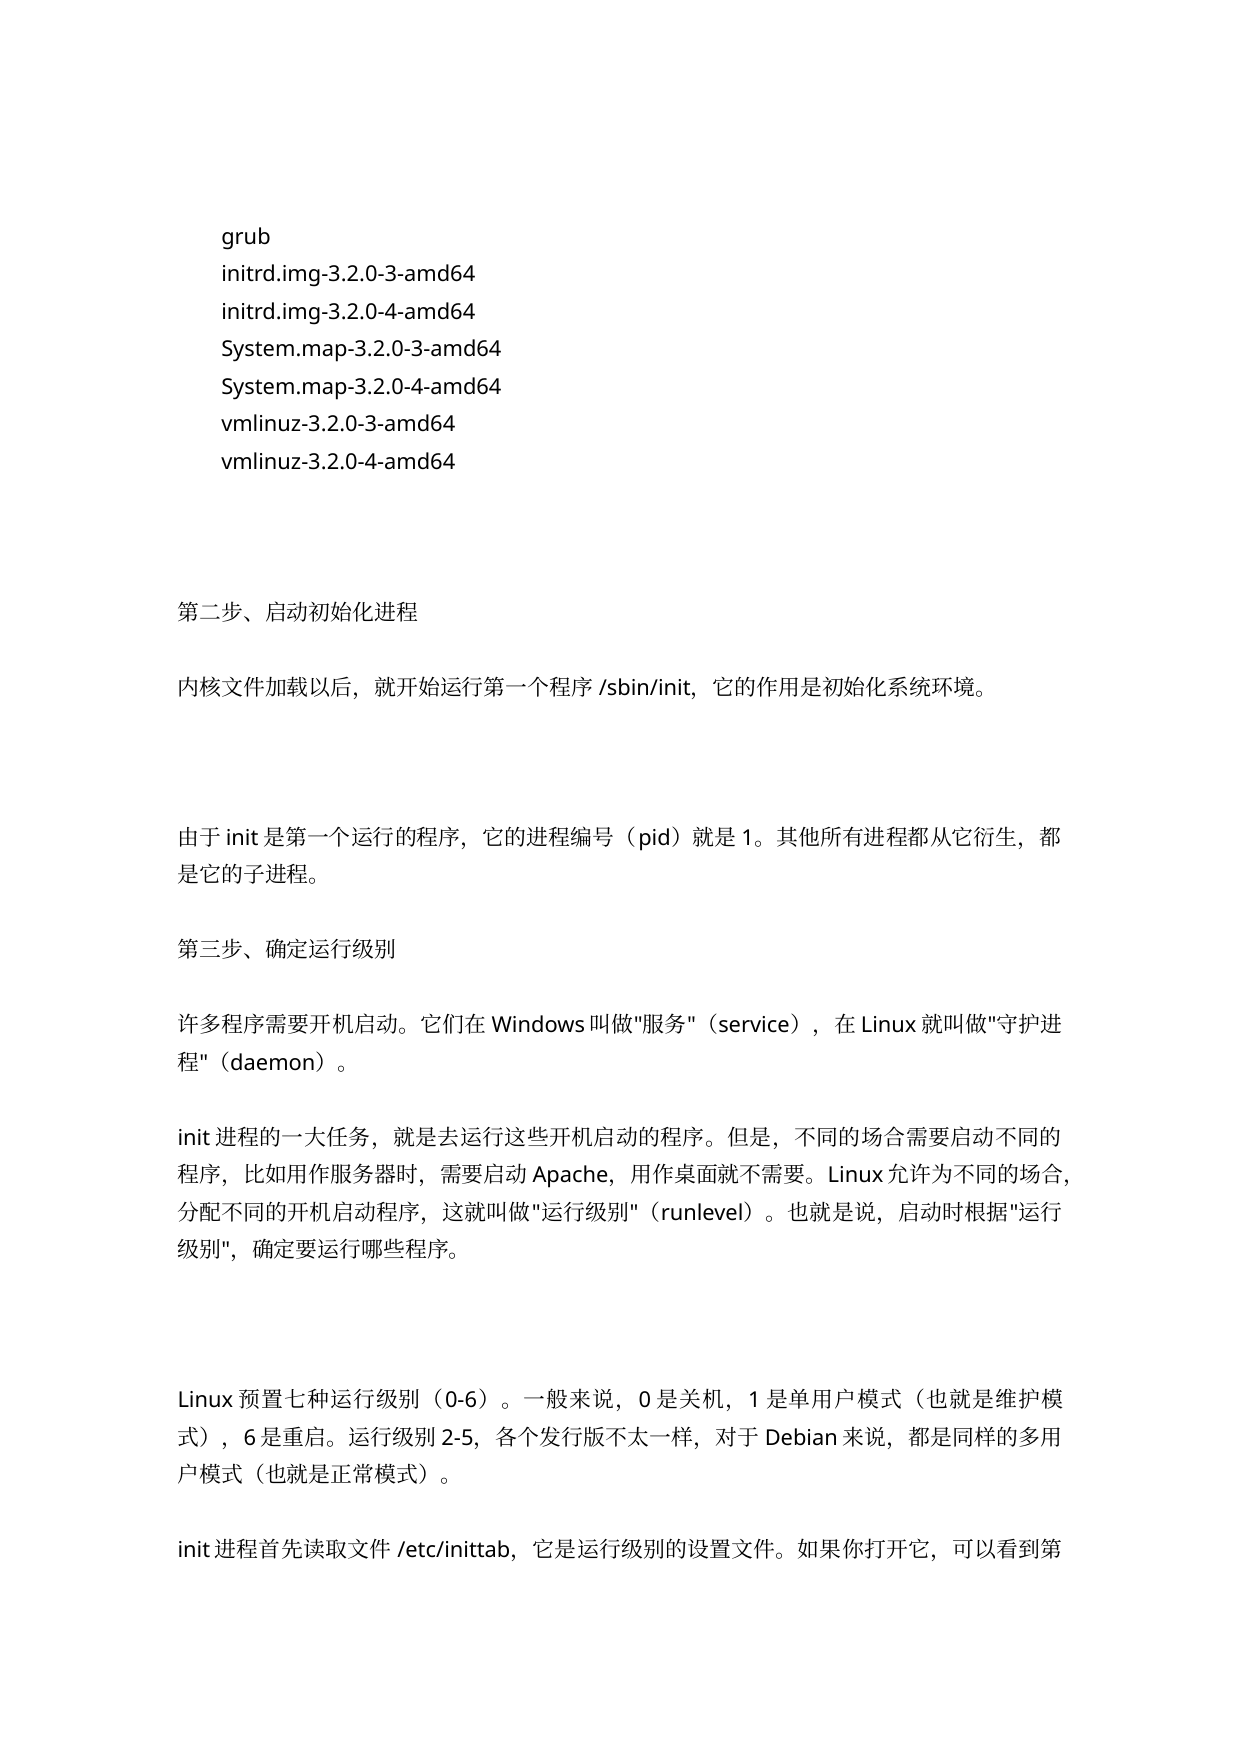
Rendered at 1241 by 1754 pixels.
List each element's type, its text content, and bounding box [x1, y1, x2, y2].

text init进程的一大任务，就是去运行这些开机启动的程序。但是，不同的场合需要启动不同的程序，比如用作服务器时，需要启动Apache，用作桌面就不需要。Linux允许为不同的场合，分配不同的开机启动程序，这就叫做"运行级别"（runlevel）。也就是说，启动时根据"运行级别"，确定要运行哪些程序。 [177, 1117, 1063, 1267]
text 内核文件加载以后，就开始运行第一个程序 /sbin/init，它的作用是初始化系统环境。 [177, 667, 1063, 704]
text initrd.img-3.2.0-4-amd64 [177, 292, 1063, 329]
text grub [177, 217, 1063, 254]
text 由于init是第一个运行的程序，它的进程编号（pid）就是1。其他所有进程都从它衍生，都是它的子进程。 [177, 817, 1063, 892]
text initrd.img-3.2.0-3-amd64 [177, 254, 1063, 292]
text 第二步、启动初始化进程 [177, 592, 1063, 629]
text System.map-3.2.0-3-amd64 [177, 329, 1063, 367]
text System.map-3.2.0-4-amd64 [177, 367, 1063, 404]
text vmlinuz-3.2.0-4-amd64 [177, 442, 1063, 479]
text init进程首先读取文件 /etc/inittab，它是运行级别的设置文件。如果你打开它，可以看到第一行是这样的： [177, 1529, 1063, 1567]
text Linux预置七种运行级别（0-6）。一般来说，0是关机，1是单用户模式（也就是维护模式），6是重启。运行级别2-5，各个发行版不太一样，对于Debian来说，都是同样的多用户模式（也就是正常模式）。 [177, 1379, 1063, 1492]
text 许多程序需要开机启动。它们在Windows叫做"服务"（service），在Linux就叫做"守护进程"（daemon）。 [177, 1004, 1063, 1079]
text 第三步、确定运行级别 [177, 929, 1063, 967]
text vmlinuz-3.2.0-3-amd64 [177, 404, 1063, 442]
